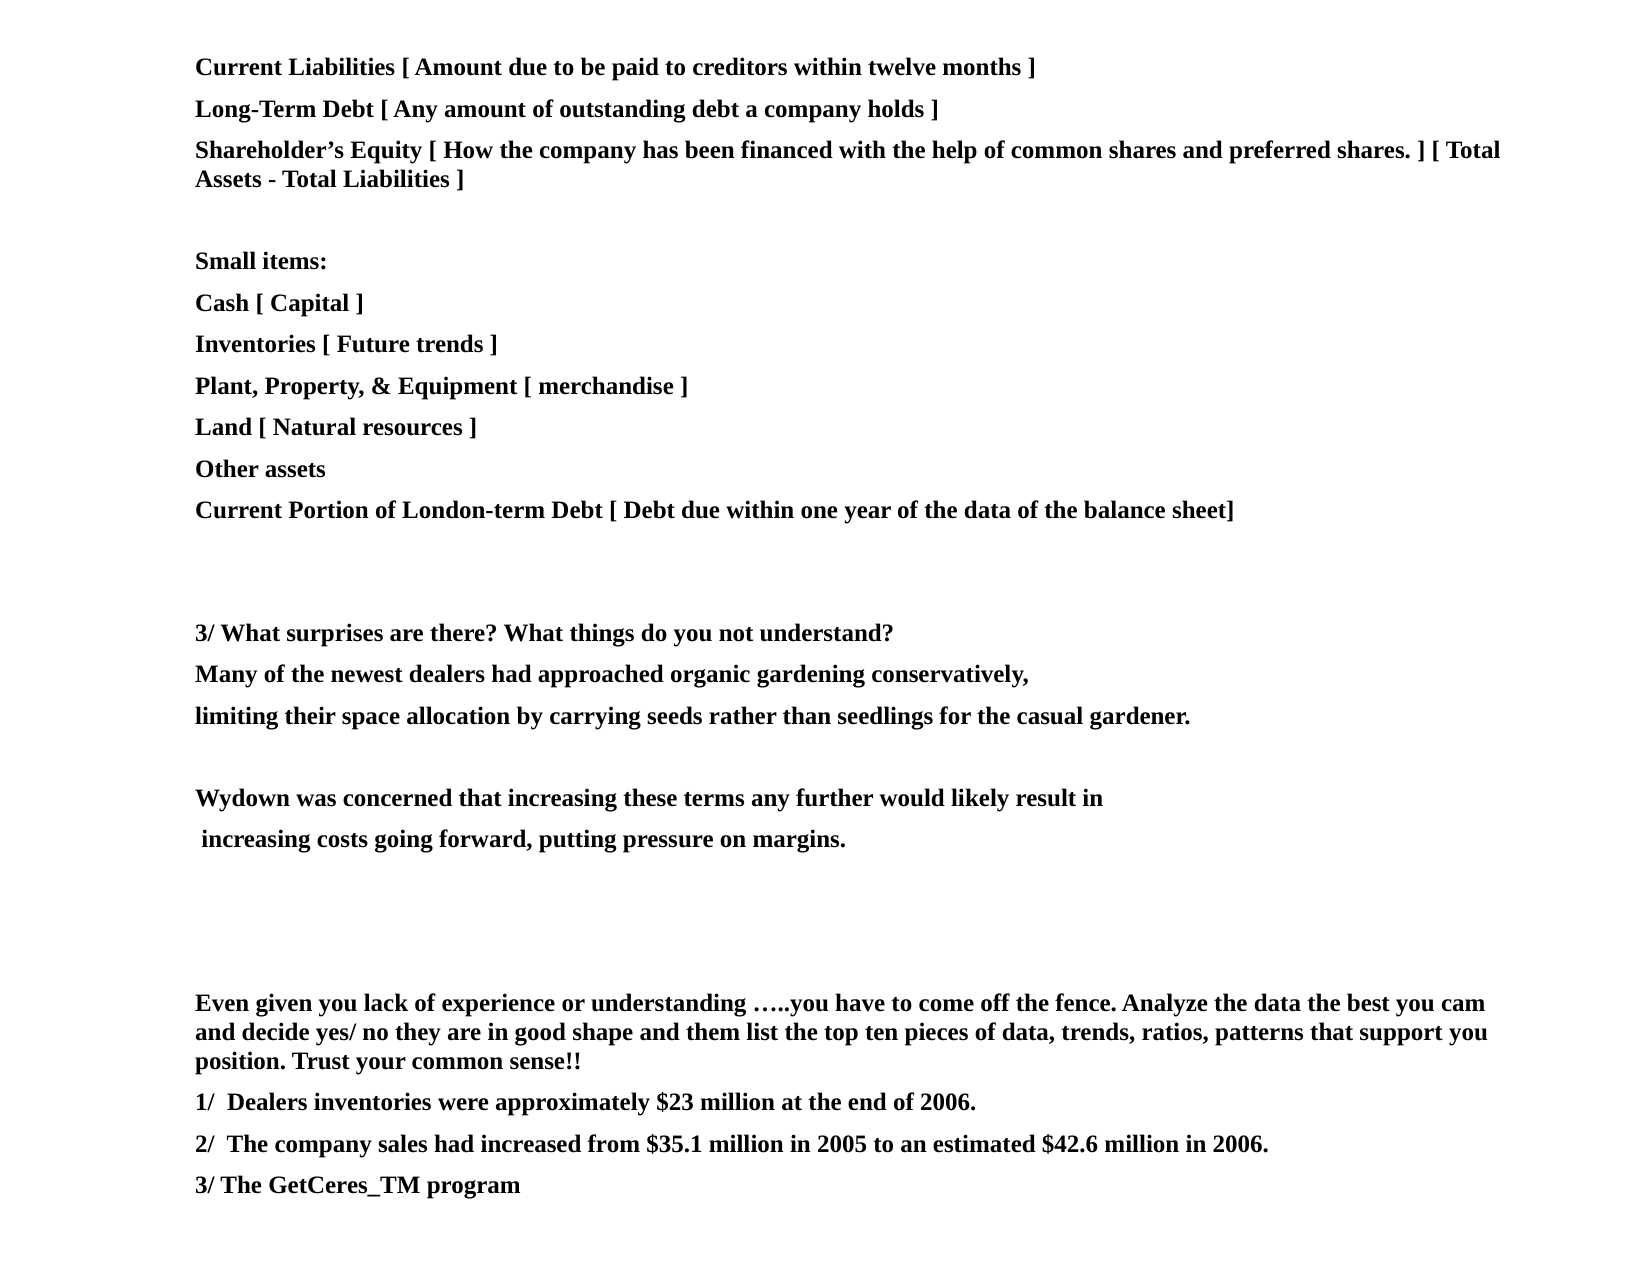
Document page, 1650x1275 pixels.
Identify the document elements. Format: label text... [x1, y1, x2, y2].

text Shareholder’s Equity [ How the company has been financed with the help of common shares and preferred shares. ] [ Total Assets - Total Liabilities ] [195, 135, 1515, 193]
text Current Portion of London-term Debt [ Debt due within one year of the data of the balance sheet] [195, 496, 1515, 524]
text Other assets [195, 454, 1515, 483]
text limiting their space allocation by carrying seeds rather than seedlings for the casual gardener. [195, 703, 1515, 732]
text Many of the newest dealers had approached organic gardening conservatively, [195, 662, 1515, 690]
text increasing costs going forward, putting pressure on margins. [195, 827, 1515, 856]
text Current Liabilities [ Amount due to be paid to creditors within twelve months ] [195, 52, 1515, 81]
text 3/ What surprises are there? What things do you not understand? [195, 620, 1515, 649]
text Small items: [195, 247, 1515, 276]
text 1/ Dealers inventories were approximately $23 million at the end of 2006. [195, 1092, 1515, 1121]
text Plant, Property, & Equipment [ merchandise ] [195, 371, 1515, 400]
text 2/ The company sales had increased from $35.1 million in 2005 to an estimated $42.6 million in 2006. [195, 1134, 1515, 1162]
text Even given you lack of experience or understanding …..you have to come off the fence. Analyze the data the best you cam and decide yes/ no they are in good shape and them list the top ten pieces of data, trends, ratios, patterns that support you position. Trust your common sense!! [195, 993, 1515, 1079]
text Wydown was concerned that increasing these terms any further would likely result in [195, 786, 1515, 815]
text Long-Term Debt [ Any amount of outstanding debt a company holds ] [195, 94, 1515, 123]
text Cash [ Capital ] [195, 288, 1515, 317]
text Inventories [ Future trends ] [195, 330, 1515, 359]
text Land [ Natural resources ] [195, 413, 1515, 442]
